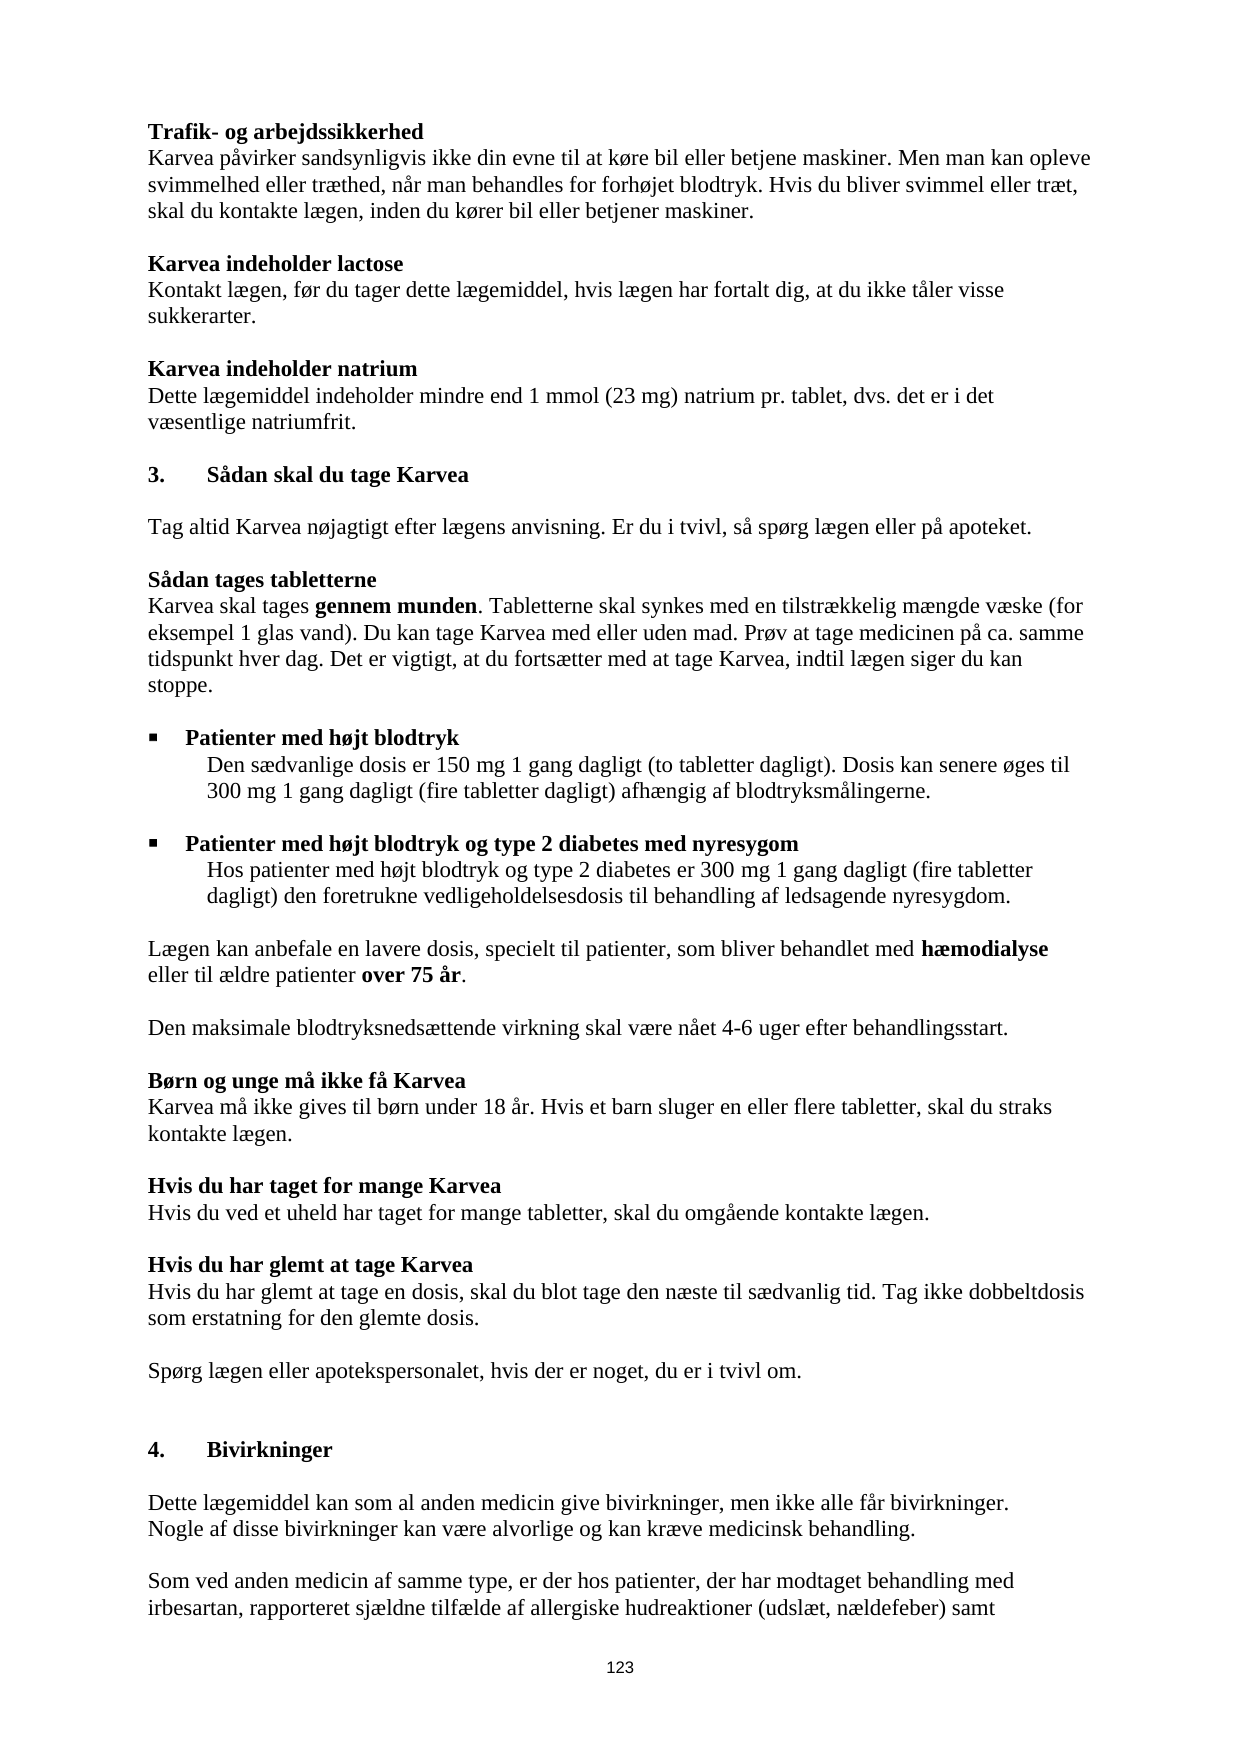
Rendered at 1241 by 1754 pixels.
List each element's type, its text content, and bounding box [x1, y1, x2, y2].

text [148, 1568, 1093, 1620]
text Karvea indeholder natrium [148, 355, 1093, 382]
text Børn og unge må ikke få Karvea [148, 1067, 1093, 1093]
subtitle 3. Sådan skal du tage Karvea [148, 461, 1093, 487]
text Tag altid Karvea nøjagtigt efter lægens anvisning. Er du i tvivl, så spørg lægen eller på apoteket. [148, 513, 1093, 540]
text Karvea skal tages gennem munden. Tabletterne skal synkes med en tilstrækkelig mængde væske (for eksempel 1 glas vand). Du kan tage Karvea med eller uden mad. Prøv at tage medicinen på ca. samme tidspunkt hver dag. Det er vigtigt, at du fortsætter med at tage Karvea, indtil lægen siger du kan stoppe. [148, 592, 1093, 698]
text Karvea indeholder lactose [148, 250, 1093, 276]
subtitle Hvis du har glemt at tage Karvea [148, 1251, 1093, 1278]
subtitle Trafik- og arbejdssikkerhed [148, 118, 1093, 144]
text Hos patienter med højt blodtryk og type 2 diabetes er 300 mg 1 gang dagligt (fire tabletter dagligt) den foretrukne vedligeholdelsesdosis til behandling af ledsagende nyresygdom. [207, 856, 1093, 909]
text Kontakt lægen, før du tager dette lægemiddel, hvis lægen har fortalt dig, at du ikke tåler visse sukkerarter. [148, 276, 1093, 329]
text Karvea påvirker sandsynligvis ikke din evne til at køre bil eller betjene maskiner. Men man kan opleve svimmelhed eller træthed, når man behandles for forhøjet blodtryk. Hvis du bliver svimmel eller træt, skal du kontakte lægen, inden du kører bil eller betjener maskiner. [148, 144, 1093, 223]
text Den maksimale blodtryksnedsættende virkning skal være nået 4-6 uger efter behandlingsstart. [148, 1014, 1093, 1041]
text Hvis du ved et uheld har taget for mange tabletter, skal du omgående kontakte lægen. [148, 1199, 1093, 1225]
text Dette lægemiddel indeholder mindre end 1 mmol (23 mg) natrium pr. tablet, dvs. det er i det væsentlige natriumfrit. [148, 382, 1093, 434]
text Dette lægemiddel kan som al anden medicin give bivirkninger, men ikke alle får bivirkninger. [148, 1488, 1093, 1515]
subtitle Sådan tages tabletterne [148, 566, 1093, 592]
text Lægen kan anbefale en lavere dosis, specielt til patienter, som bliver behandlet med hæmodialyse eller til ældre patienter over 75 år. [148, 935, 1093, 988]
text Patienter med højt blodtryk og type 2 diabetes med nyresygom [148, 830, 1093, 856]
text Patienter med højt blodtryk [148, 724, 1093, 751]
text Hvis du har glemt at tage en dosis, skal du blot tage den næste til sædvanlig tid. Tag ikke dobbeltdosis som erstatning for den glemte dosis. [148, 1278, 1093, 1330]
text Karvea må ikke gives til børn under 18 år. Hvis et barn sluger en eller flere tabletter, skal du straks kontakte lægen. [148, 1093, 1093, 1146]
text Nogle af disse bivirkninger kan være alvorlige og kan kræve medicinsk behandling. [148, 1515, 1093, 1541]
text 4. Bivirkninger [148, 1436, 1093, 1462]
subtitle Hvis du har taget for mange Karvea [148, 1172, 1093, 1199]
text Spørg lægen eller apotekspersonalet, hvis der er noget, du er i tvivl om. [148, 1357, 1093, 1383]
text Den sædvanlige dosis er 150 mg 1 gang dagligt (to tabletter dagligt). Dosis kan senere øges til 300 mg 1 gang dagligt (fire tabletter dagligt) afhængig af blodtryksmålingerne. [207, 751, 1093, 803]
